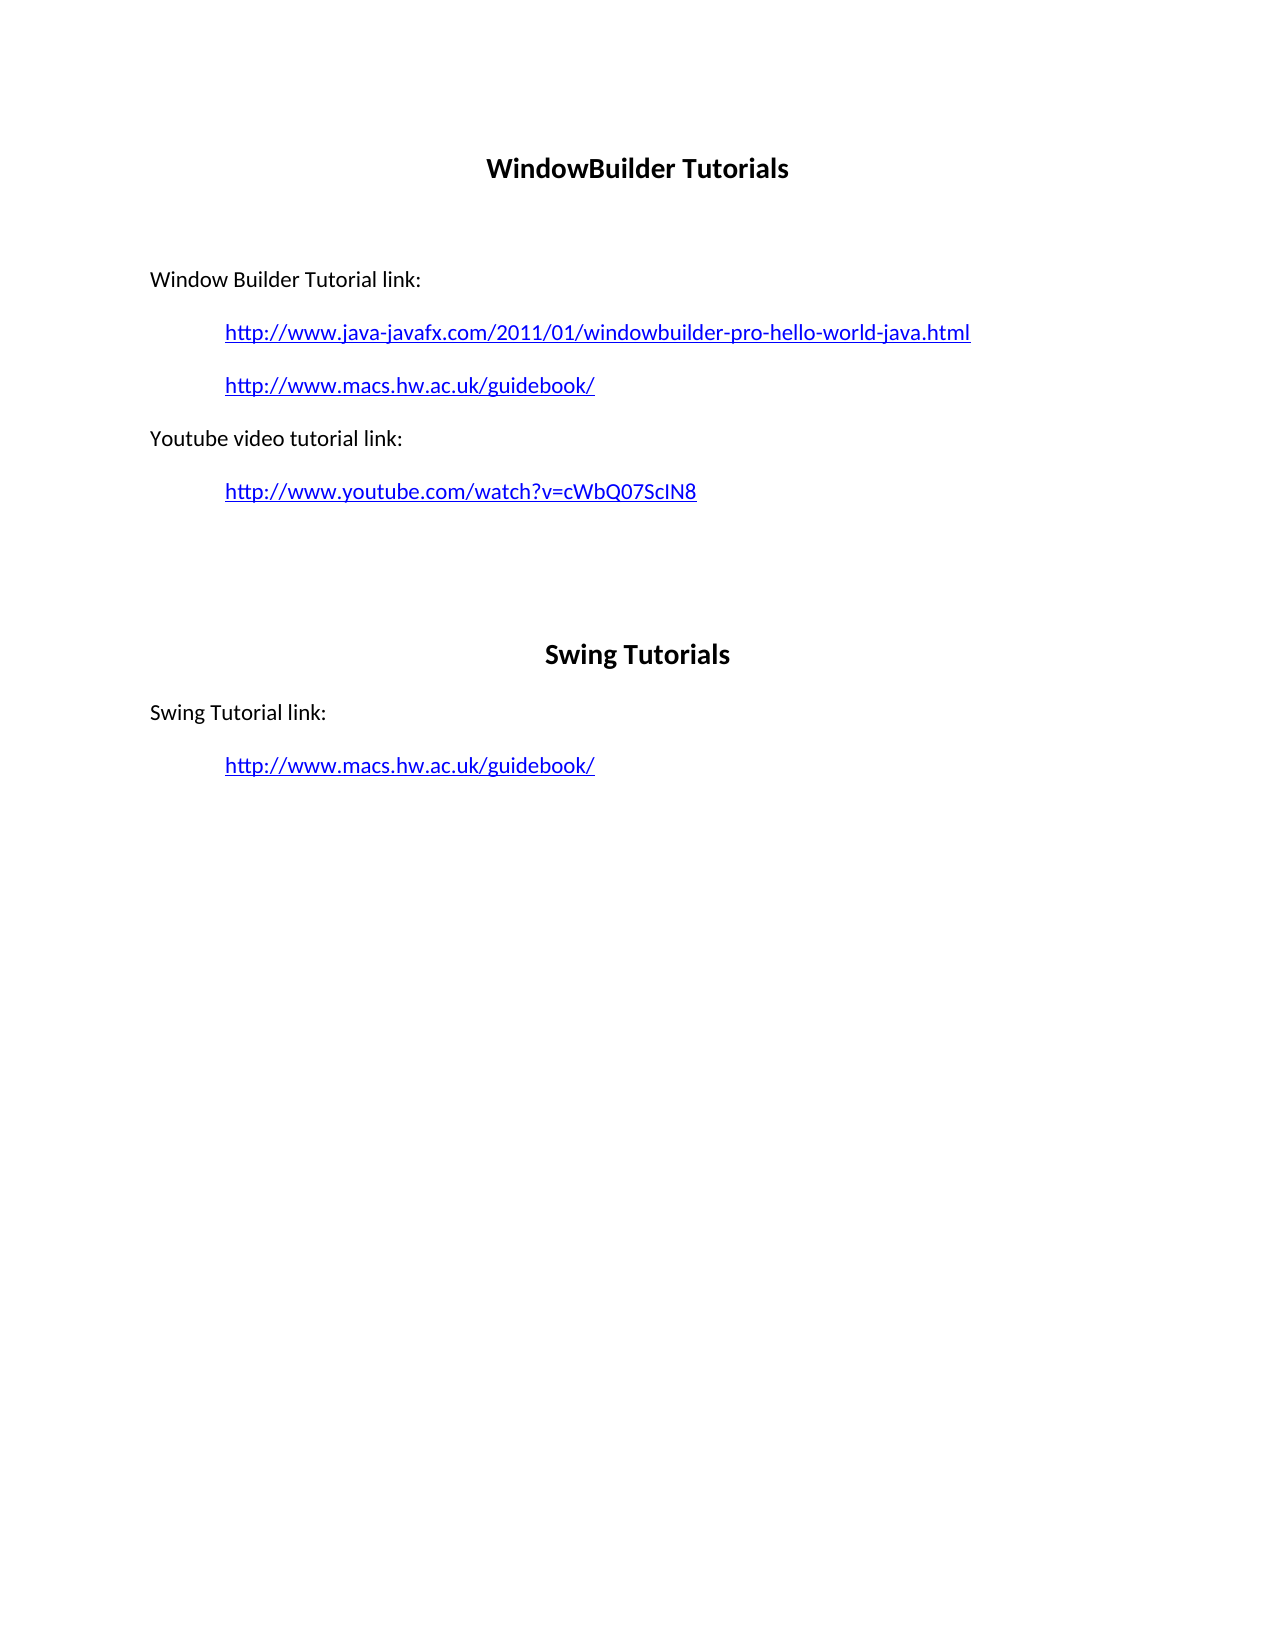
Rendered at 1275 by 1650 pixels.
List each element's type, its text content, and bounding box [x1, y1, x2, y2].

text http://www.macs.hw.ac.uk/guidebook/ [150, 751, 1125, 779]
text http://www.youtube.com/watch?v=cWbQ07ScIN8 [150, 477, 1125, 505]
text http://www.java-javafx.com/2011/01/windowbuilder-pro-hello-world-java.html [150, 318, 1125, 346]
text http://www.macs.hw.ac.uk/guidebook/ [150, 371, 1125, 399]
text Youtube video tutorial link: [150, 424, 1125, 452]
text WindowBuilder Tutorials [150, 150, 1125, 186]
text Swing Tutorial link: [150, 698, 1125, 726]
text Swing Tutorials [150, 636, 1125, 672]
text Window Builder Tutorial link: [150, 265, 1125, 293]
